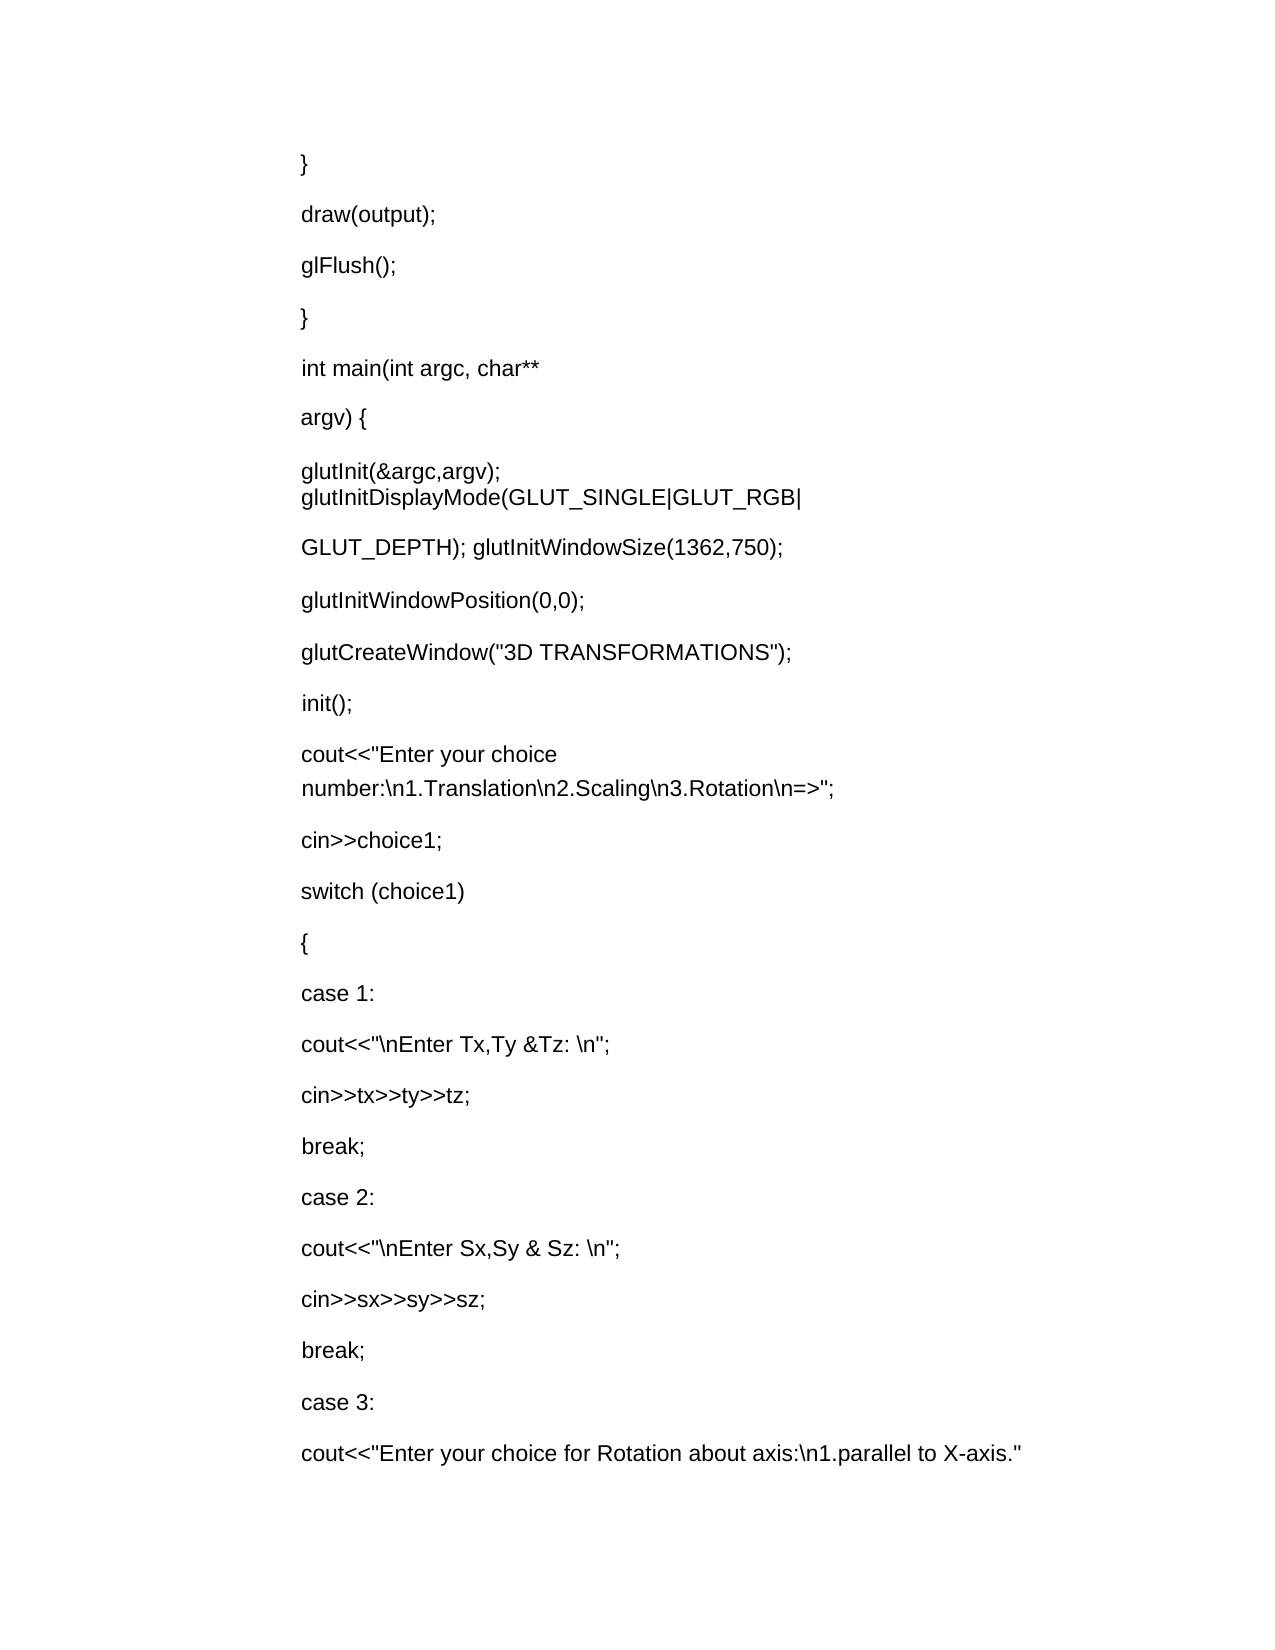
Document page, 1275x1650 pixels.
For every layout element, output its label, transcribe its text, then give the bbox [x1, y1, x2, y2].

text cin>>sx>>sy>>sz; [301, 1286, 1125, 1313]
text cout<<"Enter your choice [301, 741, 1125, 767]
text { [300, 929, 1125, 955]
text cout<<"\nEnter Sx,Sy & Sz: \n"; [301, 1235, 1125, 1262]
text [301, 1440, 1085, 1466]
text int main(int argc, char** argv) { [300, 354, 561, 430]
text draw(output); [301, 201, 1125, 227]
text glutInitWindowPosition(0,0); [301, 587, 1125, 614]
text init(); [302, 690, 1125, 716]
text case 2: [301, 1184, 1125, 1210]
text glutInitDisplayMode(GLUT_SINGLE|GLUT_RGB|GLUT_DEPTH); glutInitWindowSize(1362,750); [301, 484, 954, 560]
text case 1: [301, 980, 1125, 1006]
text cin>>choice1; [301, 827, 1125, 853]
text switch (choice1) [301, 878, 1125, 904]
text glutInit(&argc,argv); [301, 458, 1125, 484]
text cout<<"\nEnter Tx,Ty &Tz: \n"; [301, 1031, 1125, 1057]
text glutCreateWindow("3D TRANSFORMATIONS"); [301, 639, 1125, 665]
text break; [301, 1337, 1125, 1364]
text } [300, 150, 1125, 176]
text } [300, 303, 1125, 330]
text number:\n1.Translation\n2.Scaling\n3.Rotation\n=>"; [301, 775, 1125, 802]
text cin>>tx>>ty>>tz; [301, 1082, 1125, 1109]
text glFlush(); [301, 252, 1125, 279]
text break; [301, 1133, 1125, 1159]
text case 3: [301, 1389, 1125, 1415]
